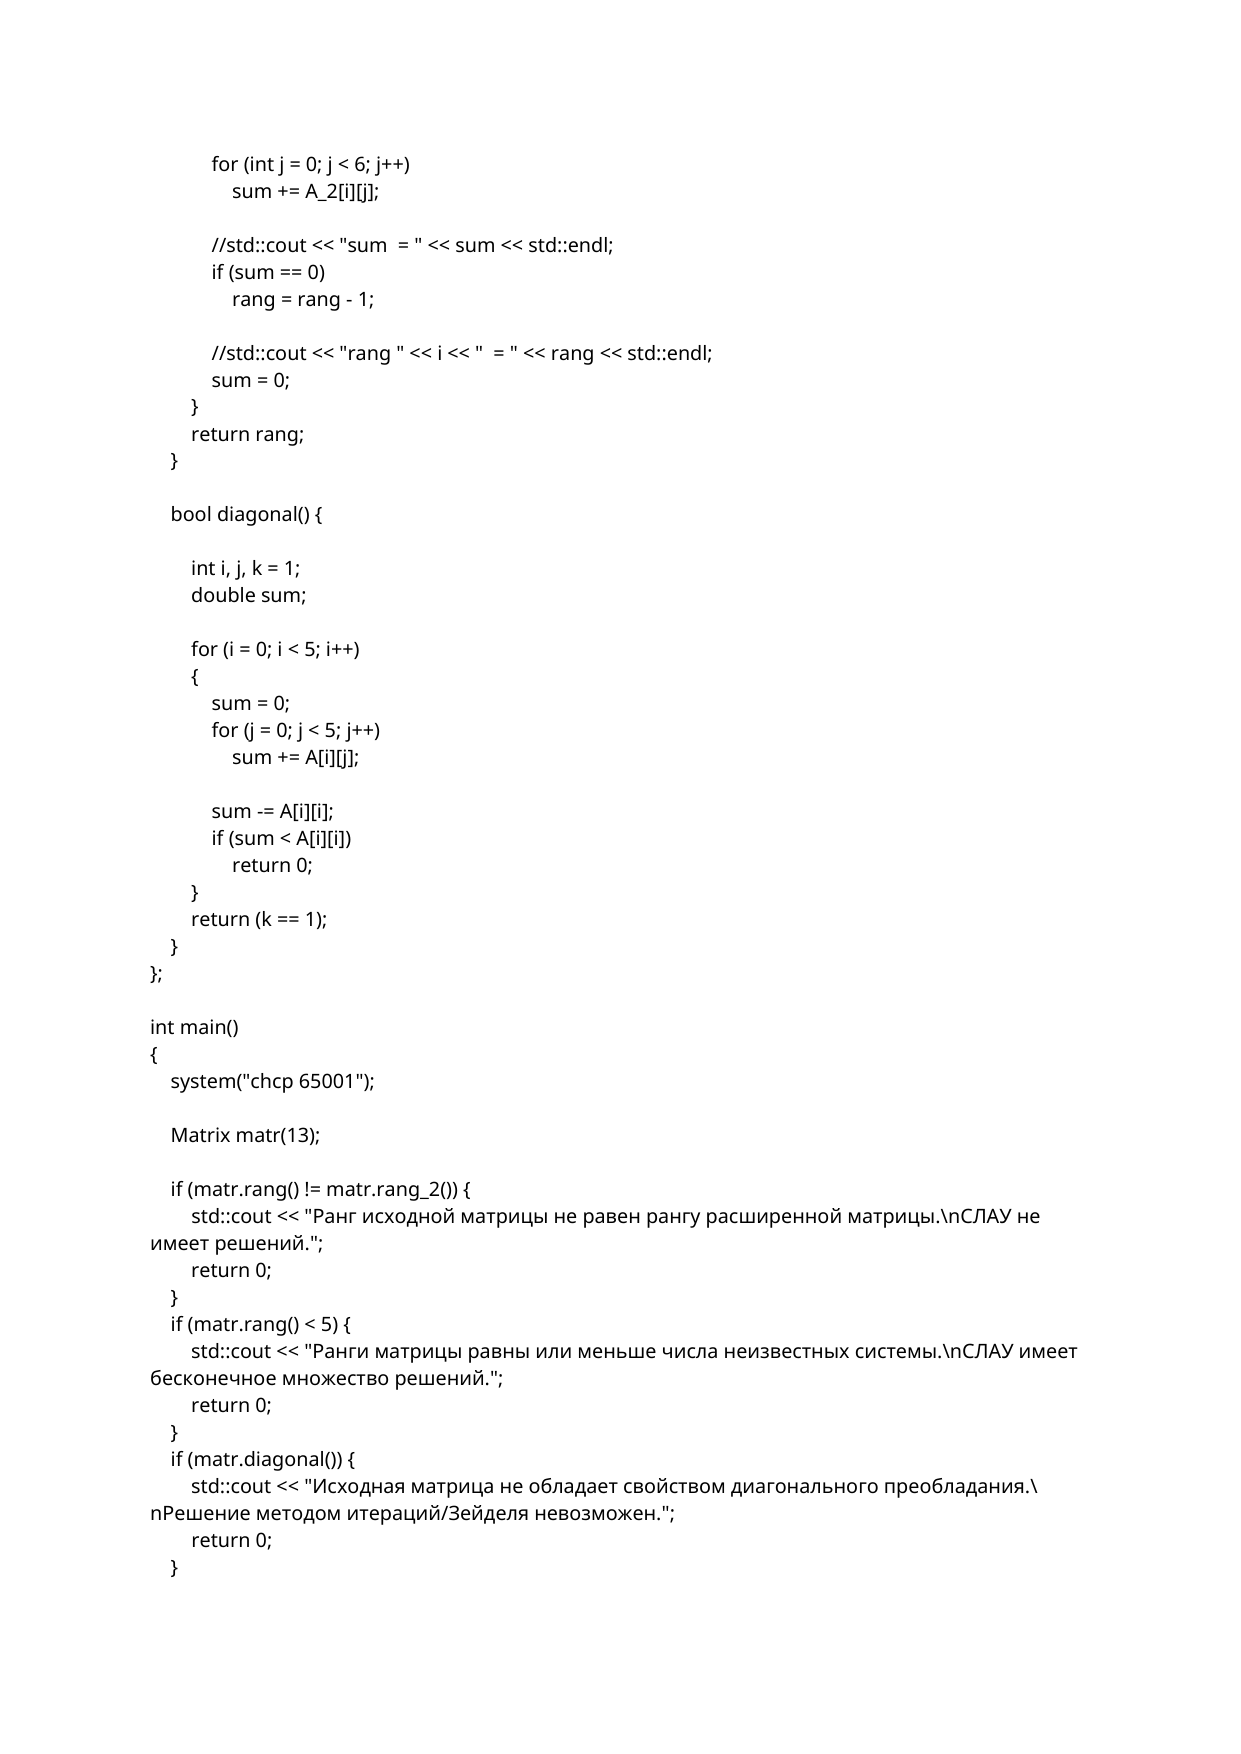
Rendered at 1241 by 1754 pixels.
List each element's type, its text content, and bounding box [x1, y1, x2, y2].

text sum += A_2[i][j]; [150, 177, 1090, 204]
text bool diagonal() { [150, 501, 1090, 528]
text } [150, 1283, 1090, 1310]
text } [150, 393, 1090, 420]
text return 0; [150, 851, 1090, 878]
text int main() [150, 1013, 1090, 1040]
text { [150, 663, 1090, 689]
text return (k == 1); [150, 905, 1090, 932]
text //std::cout << "rang " << i << " = " << rang << std::endl; [150, 339, 1090, 366]
text system("chcp 65001"); [150, 1067, 1090, 1094]
text { [150, 1040, 1090, 1067]
text std::cout << "Ранги матрицы равны или меньше числа неизвестных системы.\nСЛАУ имеет бесконечное множество решений."; [150, 1337, 1090, 1391]
text return 0; [150, 1526, 1090, 1553]
text if (sum == 0) [150, 258, 1090, 285]
text rang = rang - 1; [150, 285, 1090, 312]
text } [150, 932, 1090, 959]
text if (sum < A[i][i]) [150, 824, 1090, 851]
text } [150, 447, 1090, 474]
text if (matr.diagonal()) { [150, 1445, 1090, 1472]
text for (j = 0; j < 5; j++) [150, 717, 1090, 743]
text sum = 0; [150, 689, 1090, 717]
text for (i = 0; i < 5; i++) [150, 636, 1090, 663]
text } [150, 878, 1090, 905]
text double sum; [150, 582, 1090, 609]
text } [150, 1418, 1090, 1445]
text return rang; [150, 420, 1090, 447]
text //std::cout << "sum = " << sum << std::endl; [150, 231, 1090, 258]
text Matrix matr(13); [150, 1121, 1090, 1148]
text }; [150, 959, 1090, 986]
text sum += A[i][j]; [150, 743, 1090, 771]
text std::cout << "Ранг исходной матрицы не равен рангу расширенной матрицы.\nСЛАУ не имеет решений."; [150, 1202, 1090, 1256]
text return 0; [150, 1391, 1090, 1418]
text if (matr.rang() != matr.rang_2()) { [150, 1175, 1090, 1202]
text for (int j = 0; j < 6; j++) [150, 150, 1090, 177]
text return 0; [150, 1256, 1090, 1283]
text sum = 0; [150, 366, 1090, 393]
text } [150, 1553, 1090, 1580]
text sum -= A[i][i]; [150, 797, 1090, 824]
text std::cout << "Исходная матрица не обладает свойством диагонального преобладания.\nРешение методом итераций/Зейделя невозможен."; [150, 1472, 1090, 1526]
text int i, j, k = 1; [150, 555, 1090, 582]
text if (matr.rang() < 5) { [150, 1310, 1090, 1337]
